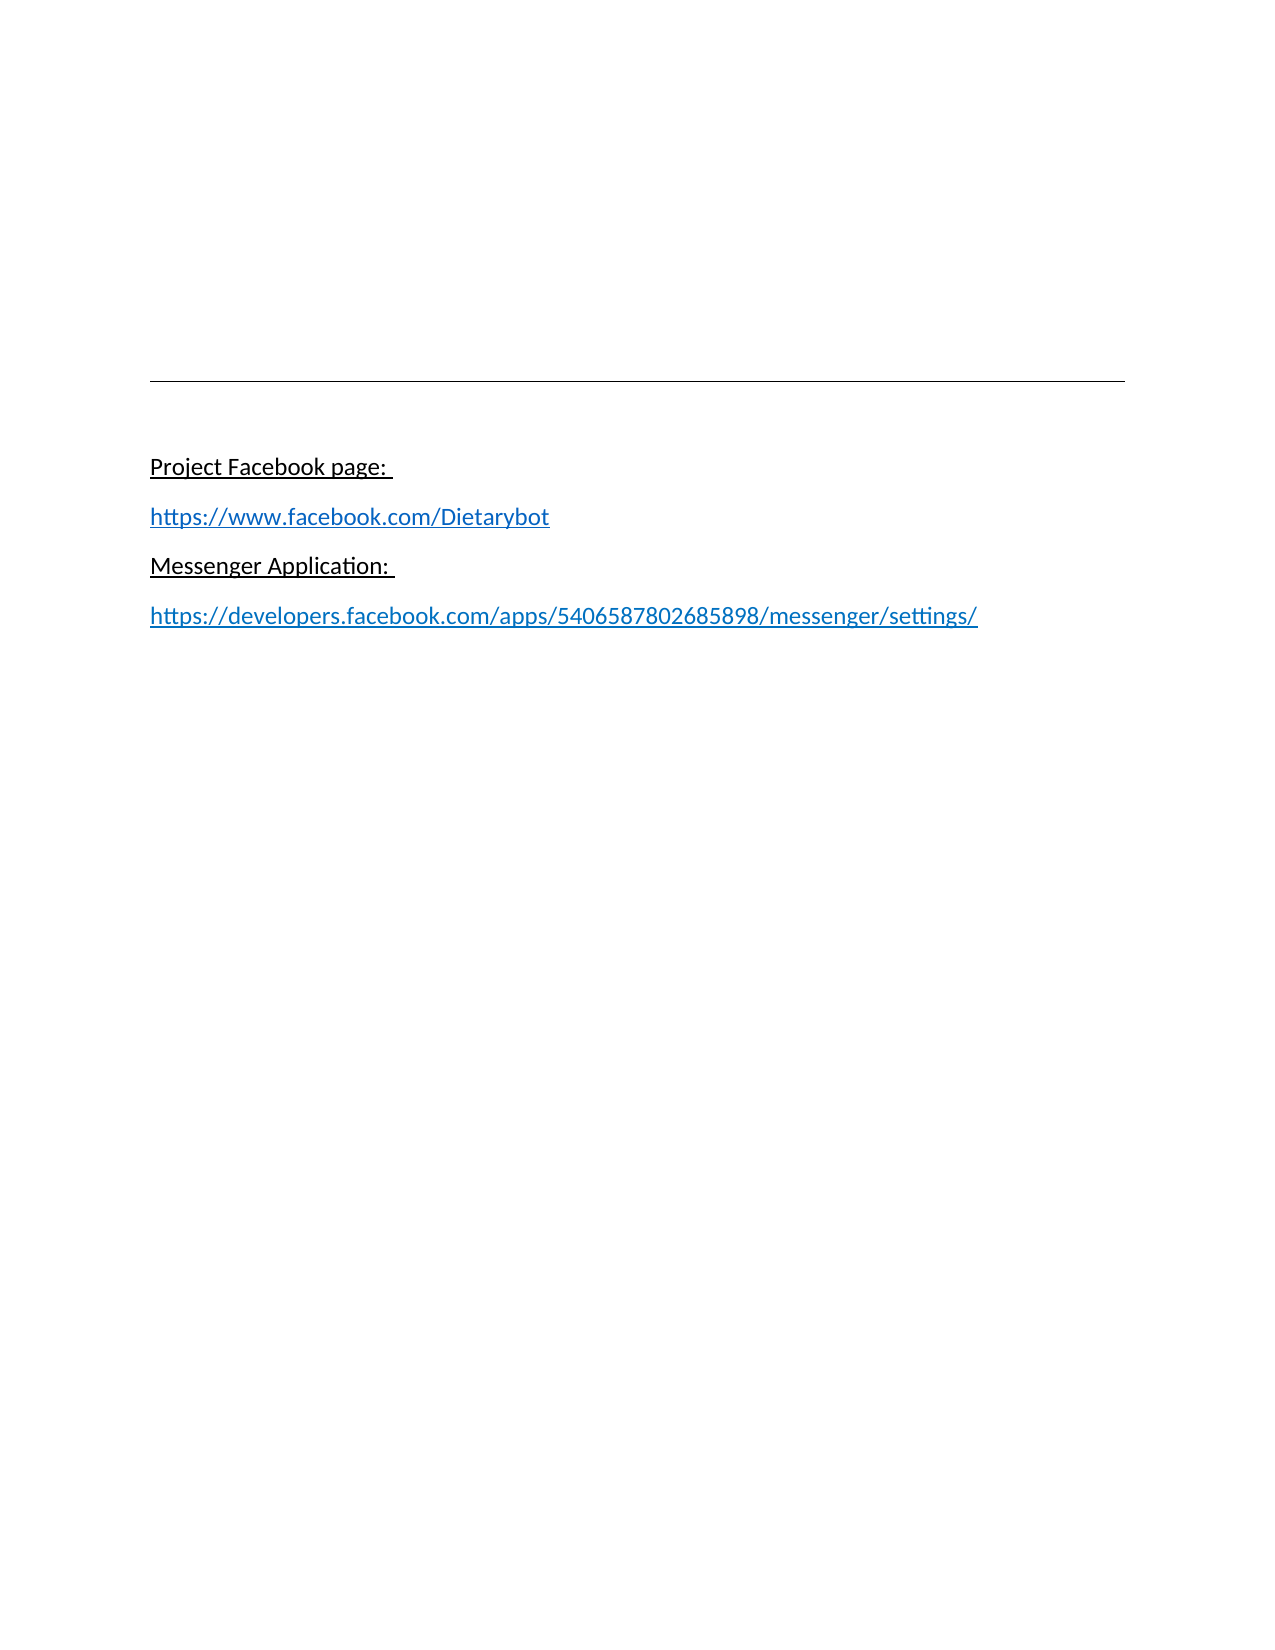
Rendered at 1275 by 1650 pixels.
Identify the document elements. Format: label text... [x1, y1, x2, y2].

text Messenger Application: [150, 550, 1125, 581]
text https://www.facebook.com/Dietarybot [150, 501, 1125, 531]
text Project Facebook page: [150, 451, 1125, 482]
text https://developers.facebook.com/apps/5406587802685898/messenger/settings/ [150, 600, 1125, 630]
